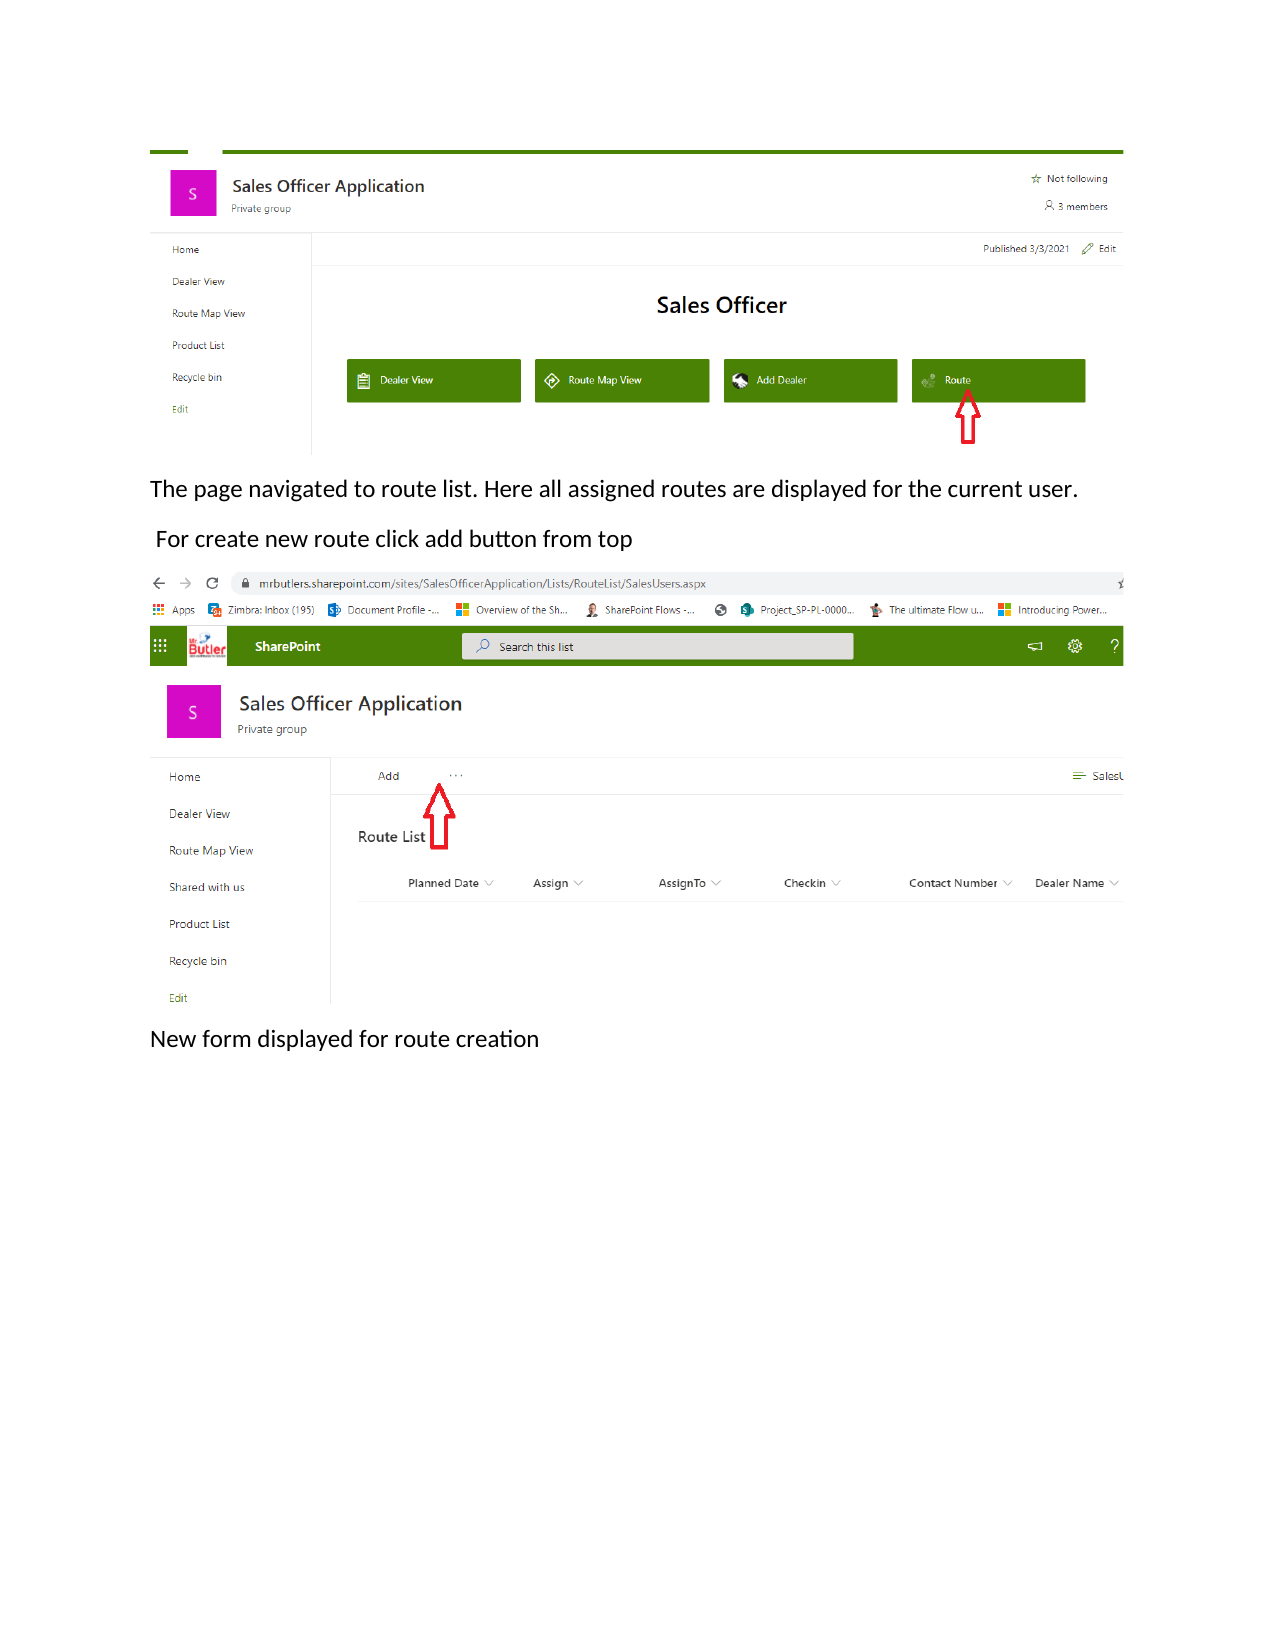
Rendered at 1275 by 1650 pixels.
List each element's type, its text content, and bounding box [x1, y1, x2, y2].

text The page navigated to route list. Here all assigned routes are displayed for the current user. [150, 473, 1125, 504]
text New form displayed for route creation [150, 1023, 1125, 1053]
picture [150, 572, 1124, 1004]
text For create new route click add button from top [150, 523, 1125, 554]
picture [150, 150, 1124, 455]
